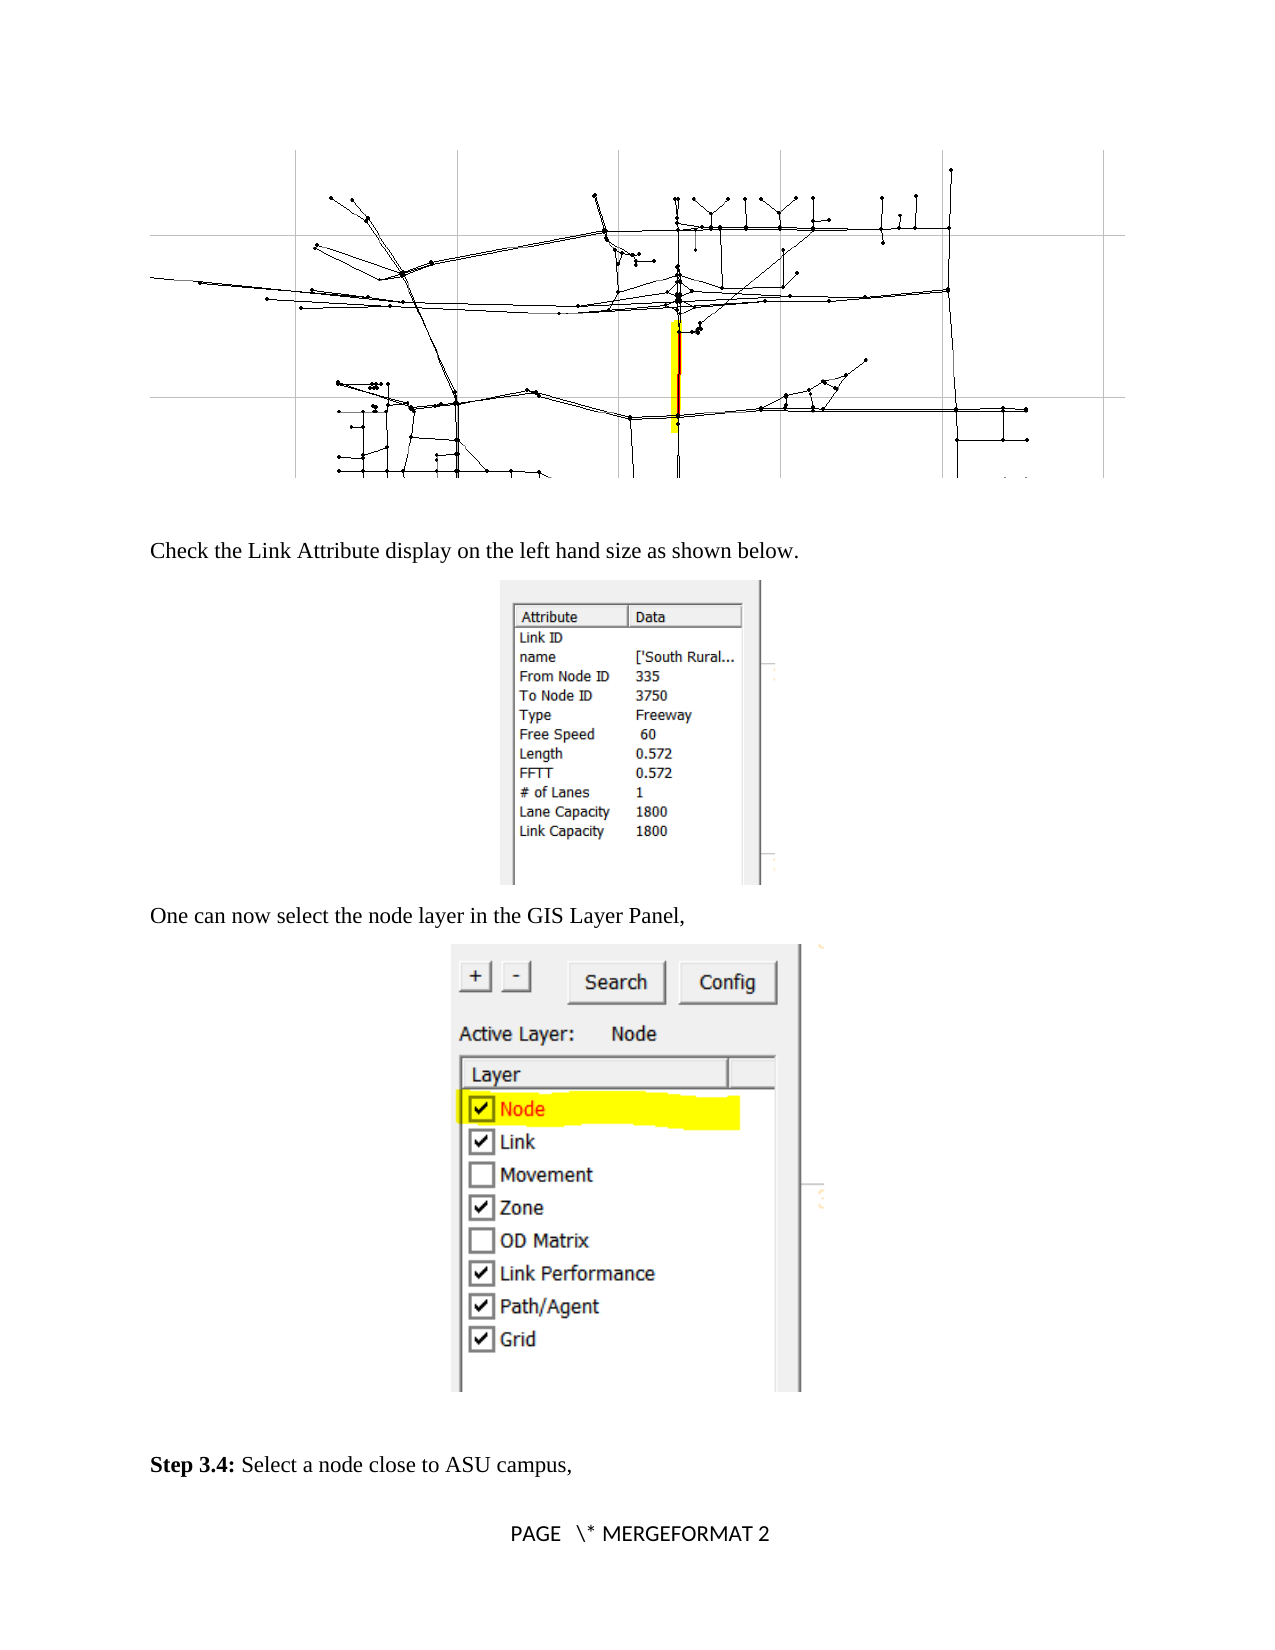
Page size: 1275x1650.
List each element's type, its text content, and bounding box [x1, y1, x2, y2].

picture [499, 580, 776, 885]
picture [450, 944, 825, 1392]
text Step 3.4: Select a node close to ASU campus, [150, 1451, 1125, 1478]
picture [150, 150, 1125, 478]
text One can now select the node layer in the GIS Layer Panel, [150, 902, 1125, 928]
text Check the Link Attribute display on the left hand size as shown below. [150, 537, 1125, 563]
